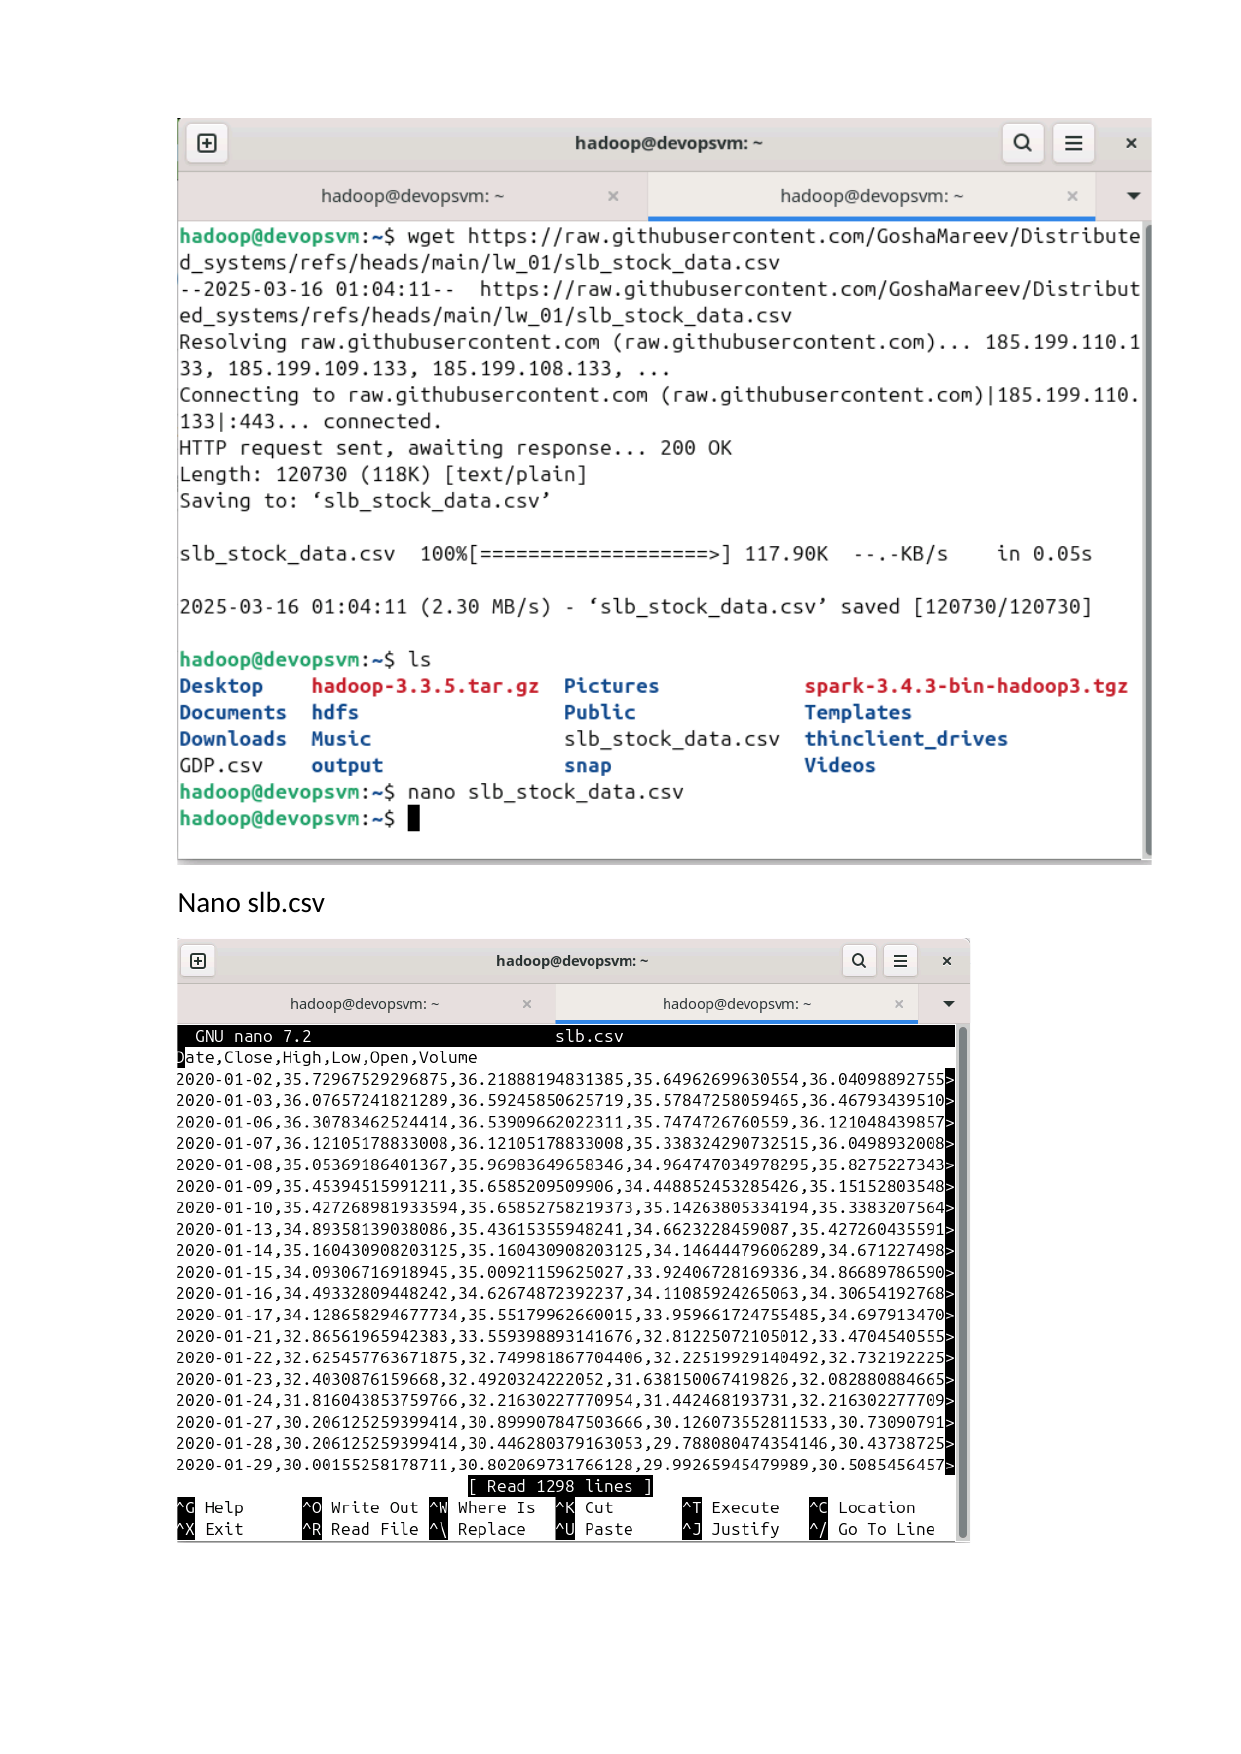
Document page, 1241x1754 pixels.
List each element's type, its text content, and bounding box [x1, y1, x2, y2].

text Nano slb.csv [177, 884, 1152, 919]
picture [177, 938, 971, 1543]
picture [177, 118, 1152, 865]
